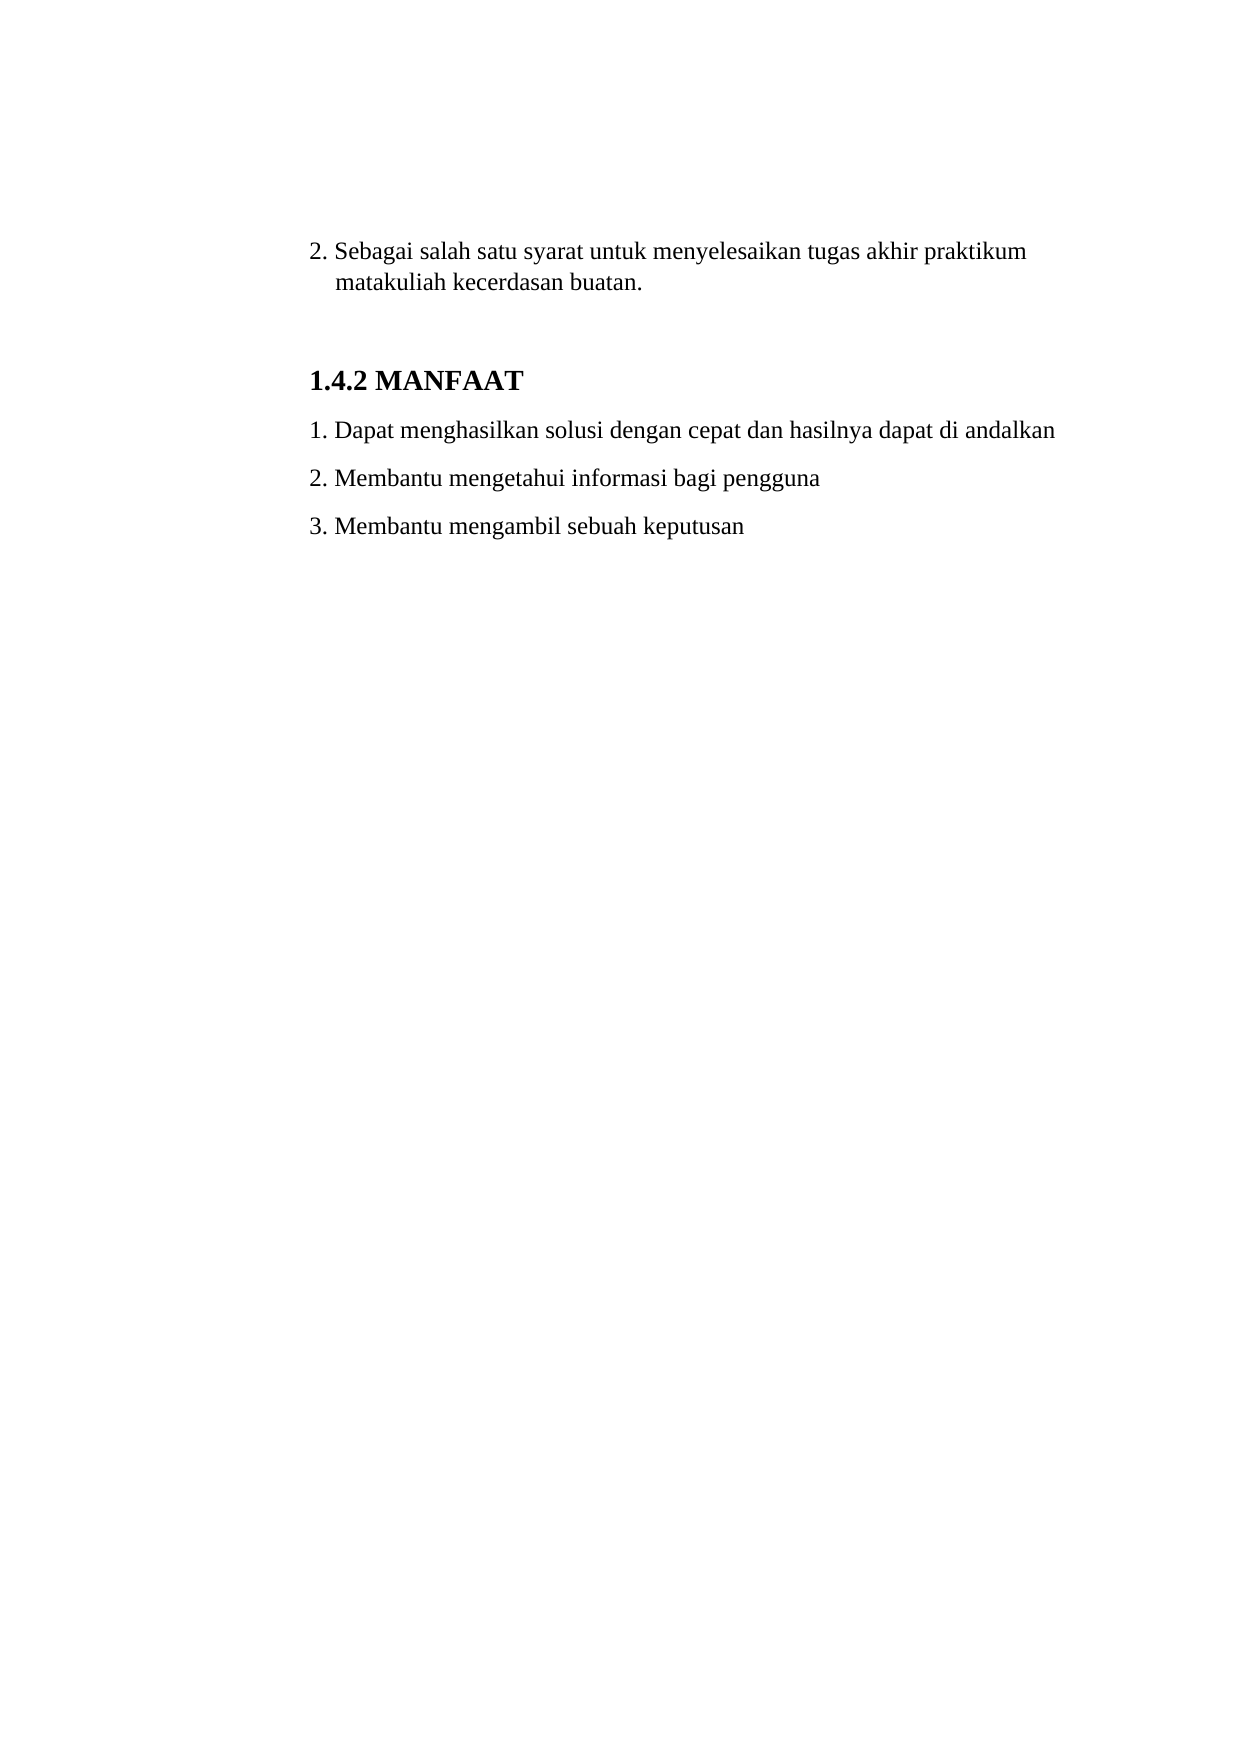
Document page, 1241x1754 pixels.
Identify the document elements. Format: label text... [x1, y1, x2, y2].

list Membantu mengetahui informasi bagi pengguna [236, 463, 1063, 492]
list Membantu mengambil sebuah keputusan [236, 511, 1063, 540]
list Dapat menghasilkan solusi dengan cepat dan hasilnya dapat di andalkan [236, 416, 1063, 444]
list Sebagai salah satu syarat untuk menyelesaikan tugas akhir praktikum matakuliah kecerdasan buatan. [236, 236, 1063, 296]
text 1.4.2 MANFAAT [236, 363, 1063, 396]
